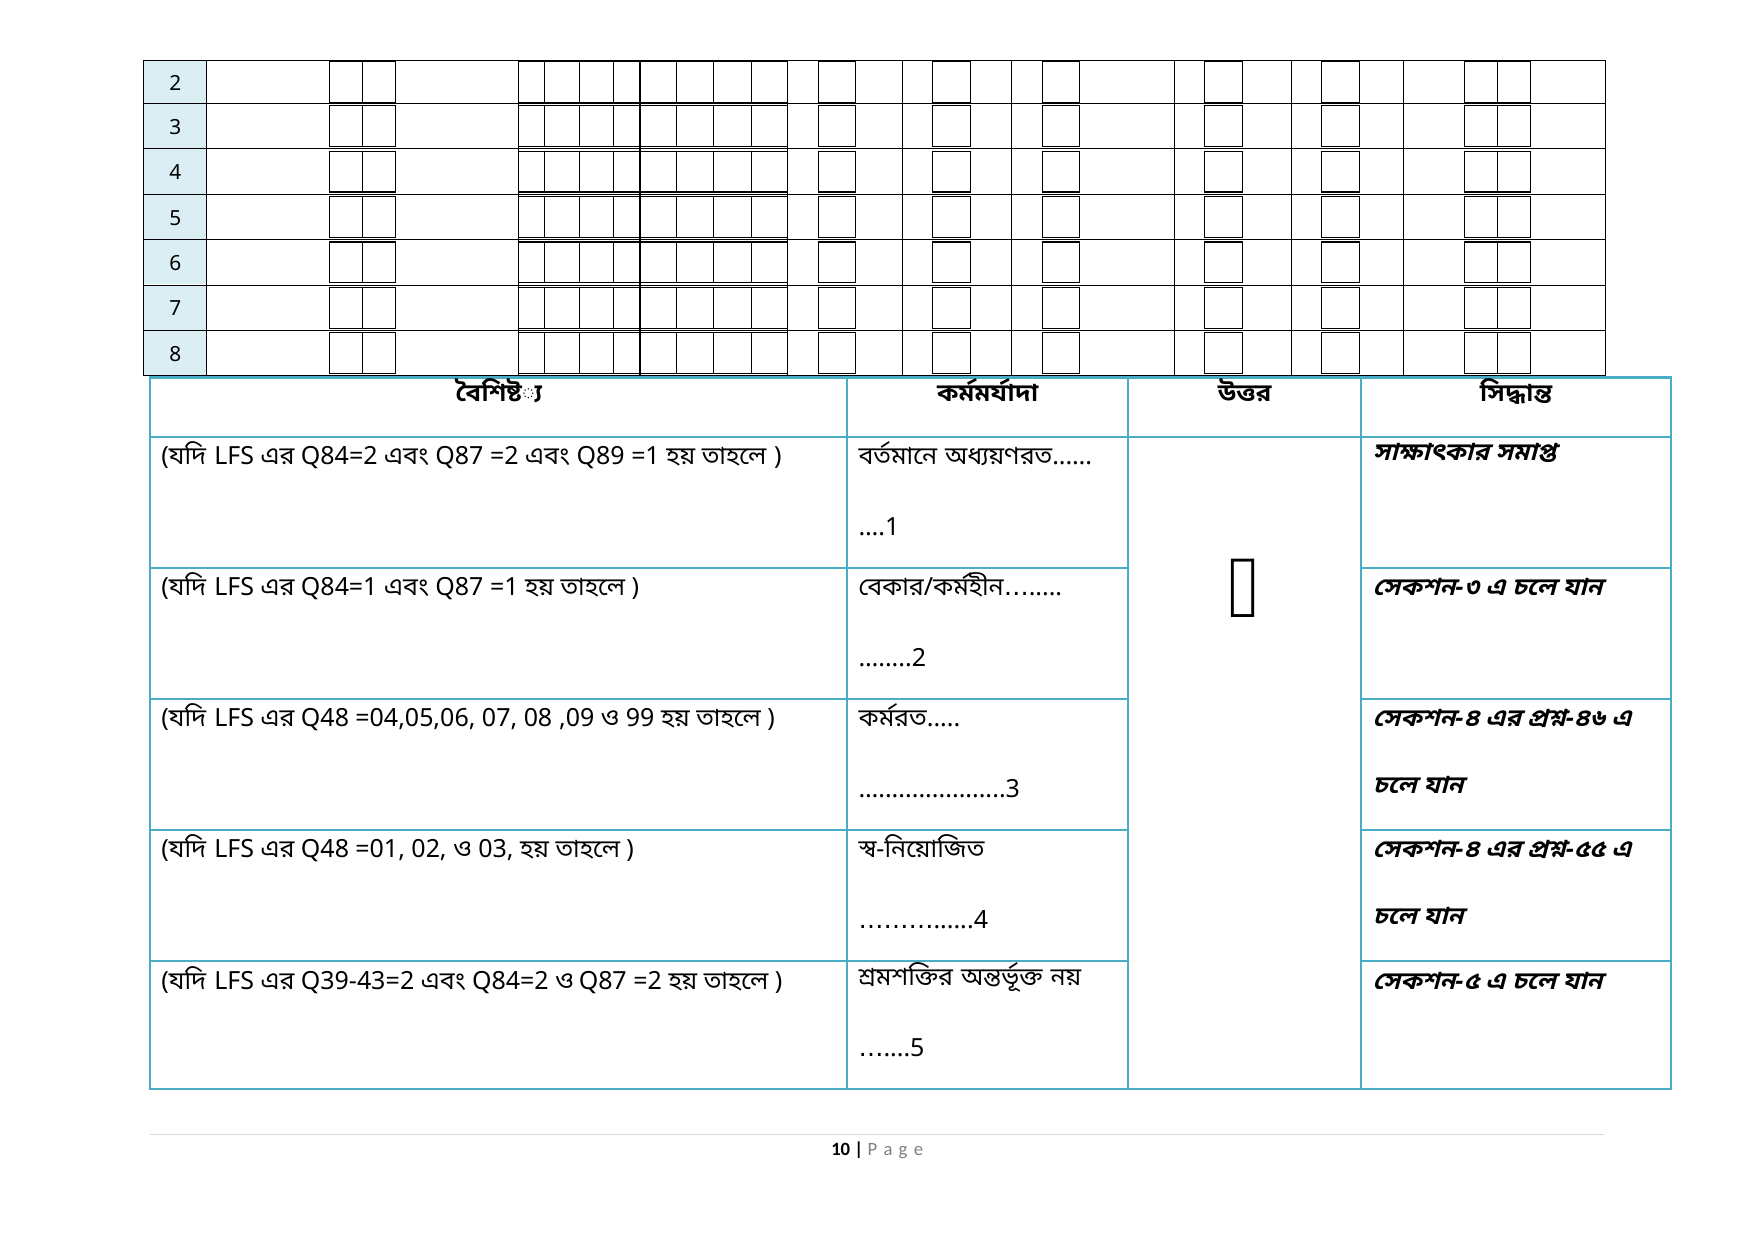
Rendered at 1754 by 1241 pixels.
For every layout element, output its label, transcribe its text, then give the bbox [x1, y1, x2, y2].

table_cell [641, 243, 676, 282]
table_cell স্ব-নিয়োজিত ………......4 [848, 831, 1127, 960]
table_cell [641, 333, 676, 373]
table_cell [1175, 195, 1291, 239]
table_cell [545, 62, 579, 102]
table_header সিদ্ধান্ত [1362, 379, 1670, 436]
table_cell [519, 106, 544, 146]
table_cell [788, 240, 902, 284]
table_cell [1043, 62, 1079, 102]
table_cell [788, 149, 902, 194]
table_cell কর্মরত.....…...................3 [848, 700, 1127, 829]
table_cell [519, 243, 544, 282]
table_cell [1175, 331, 1291, 375]
table_cell [714, 152, 751, 191]
table_cell [752, 243, 787, 282]
table_cell [1205, 62, 1242, 102]
table_cell [1404, 286, 1605, 330]
table_cell [641, 197, 676, 237]
table_cell [614, 197, 639, 237]
table_cell 8 [144, 331, 206, 375]
table_cell [752, 288, 787, 328]
table_cell [1404, 331, 1605, 375]
table_cell [752, 106, 787, 146]
table_cell [1404, 149, 1605, 194]
table_cell (যদি LFS এর Q84=1 এবং Q87 =1 হয় তাহলে ) [151, 569, 846, 698]
table_cell [788, 195, 902, 239]
table_cell [752, 152, 787, 191]
table_cell [677, 243, 713, 282]
table_cell সেকশন-৪ এর প্রশ্ন-৫৫ এ চলে যান [1362, 831, 1670, 960]
table_cell [614, 243, 639, 282]
table_cell [1498, 62, 1530, 102]
table_cell (যদি LFS এর Q48 =04,05,06, 07, 08 ,09 ও 99 হয় তাহলে ) [151, 700, 846, 829]
table_cell [1012, 104, 1174, 148]
table_cell [1292, 286, 1403, 330]
table_cell [1404, 195, 1605, 239]
table_cell সেকশন-৪ এর প্রশ্ন-৪৬ এ চলে যান [1362, 700, 1670, 829]
table_cell [714, 106, 751, 146]
table_cell [677, 62, 713, 102]
table_cell [580, 288, 613, 328]
table_cell [903, 61, 932, 103]
table_cell [714, 62, 751, 102]
table_cell সেকশন-৩ এ চলে যান [1362, 569, 1670, 698]
table_cell [752, 197, 787, 237]
table_cell 5 [144, 195, 206, 239]
table_cell [903, 286, 1011, 330]
table_cell [677, 288, 713, 328]
table_cell [207, 149, 518, 194]
table_cell [788, 61, 818, 103]
table_header কর্মমর্যাদা [848, 379, 1127, 436]
table_cell [1292, 104, 1403, 148]
table_cell [788, 104, 902, 148]
table_cell [1012, 195, 1174, 239]
table_cell [971, 61, 1011, 103]
table_cell (যদি LFS এর Q48 =01, 02, ও 03, হয় তাহলে ) [151, 831, 846, 960]
table_cell 6 [144, 240, 206, 284]
table_cell [207, 240, 518, 284]
table_cell [903, 104, 1011, 148]
table_cell [1531, 61, 1605, 103]
table_cell [545, 243, 579, 282]
table_cell [1292, 240, 1403, 284]
table_cell [207, 331, 518, 375]
table_cell [1080, 61, 1174, 103]
table_cell [545, 106, 579, 146]
table_cell [519, 152, 544, 191]
table_cell [1175, 240, 1291, 284]
table_cell [641, 106, 676, 146]
table_cell [1292, 149, 1403, 194]
table_cell [1012, 149, 1174, 194]
table_cell [1012, 331, 1174, 375]
table_header উত্তর [1129, 379, 1360, 436]
table_cell [519, 333, 544, 373]
table_cell [714, 333, 751, 373]
table_cell [714, 197, 751, 237]
table_cell [1175, 104, 1291, 148]
table_cell [788, 286, 902, 330]
table_cell [1404, 104, 1605, 148]
table_cell [1175, 149, 1291, 194]
table_cell [614, 152, 639, 191]
table_cell [677, 152, 713, 191]
table_cell [1322, 62, 1359, 102]
table_cell (যদি LFS এর Q39-43=2 এবং Q84=2 ওQ87 =2 হয় তাহলে ) [151, 962, 846, 1087]
table_cell 7 [144, 286, 206, 330]
table_cell [207, 61, 329, 103]
table_cell [363, 62, 395, 102]
table_cell [207, 195, 518, 239]
table_cell 2 [144, 61, 206, 103]
table_cell [677, 106, 713, 146]
table_cell [641, 152, 676, 191]
table_cell [330, 62, 362, 102]
table_cell [1175, 61, 1204, 103]
table_cell সাক্ষাৎকার সমাপ্ত [1362, 438, 1670, 567]
table_cell [933, 62, 970, 102]
table_cell [580, 152, 613, 191]
table_cell [580, 197, 613, 237]
table_cell [580, 243, 613, 282]
table_cell [396, 61, 518, 103]
table_cell [1292, 61, 1321, 103]
table_cell [1404, 61, 1464, 103]
table_cell [788, 331, 902, 375]
table_cell [641, 288, 676, 328]
table_cell [714, 288, 751, 328]
table_cell [752, 62, 787, 102]
table_cell [1175, 286, 1291, 330]
table_cell [519, 62, 544, 102]
table_cell [903, 240, 1011, 284]
table_cell [545, 288, 579, 328]
table_cell [903, 149, 1011, 194]
table_cell [677, 197, 713, 237]
table_cell (যদি LFS এর Q84=2 এবং Q87 =2 এবং Q89 =1 হয় তাহলে ) [151, 438, 846, 567]
table_cell [856, 61, 902, 103]
table_cell [903, 195, 1011, 239]
table_cell [752, 333, 787, 373]
table_header বৈশিষ্ট্য [151, 379, 846, 436]
table_cell [1360, 61, 1403, 103]
table_cell [207, 286, 518, 330]
table_cell [580, 106, 613, 146]
table_cell [519, 197, 544, 237]
table_cell [545, 197, 579, 237]
table_cell [1012, 240, 1174, 284]
table_cell [819, 62, 855, 102]
table_cell বেকার/কর্মহীন….....….....2 [848, 569, 1127, 698]
table_cell [614, 106, 639, 146]
table_cell 3 [144, 104, 206, 148]
table_cell [519, 288, 544, 328]
table_cell 4 [144, 149, 206, 194]
table_cell [677, 333, 713, 373]
table_cell [1243, 61, 1291, 103]
table_cell [714, 243, 751, 282]
table_cell [614, 62, 639, 102]
table_cell [1292, 195, 1403, 239]
table_cell [1012, 286, 1174, 330]
table_cell [614, 333, 639, 373]
table_cell [1129, 438, 1360, 1087]
table_cell [614, 288, 639, 328]
table_cell [641, 62, 676, 102]
table_cell [1404, 240, 1605, 284]
table_cell [545, 152, 579, 191]
table_cell শ্রমশক্তির অন্তর্ভূক্ত নয় …....5 [848, 962, 1127, 1087]
table_cell [207, 104, 518, 148]
table_cell [580, 62, 613, 102]
table_cell [545, 333, 579, 373]
table_cell বর্তমানে অধ্যয়ণরত..….….1 [848, 438, 1127, 567]
table_cell [1292, 331, 1403, 375]
table_cell [1465, 62, 1497, 102]
table_cell সেকশন-৫ এ চলে যান [1362, 962, 1670, 1087]
table_cell [903, 331, 1011, 375]
table_cell [1012, 61, 1042, 103]
table_cell [580, 333, 613, 373]
